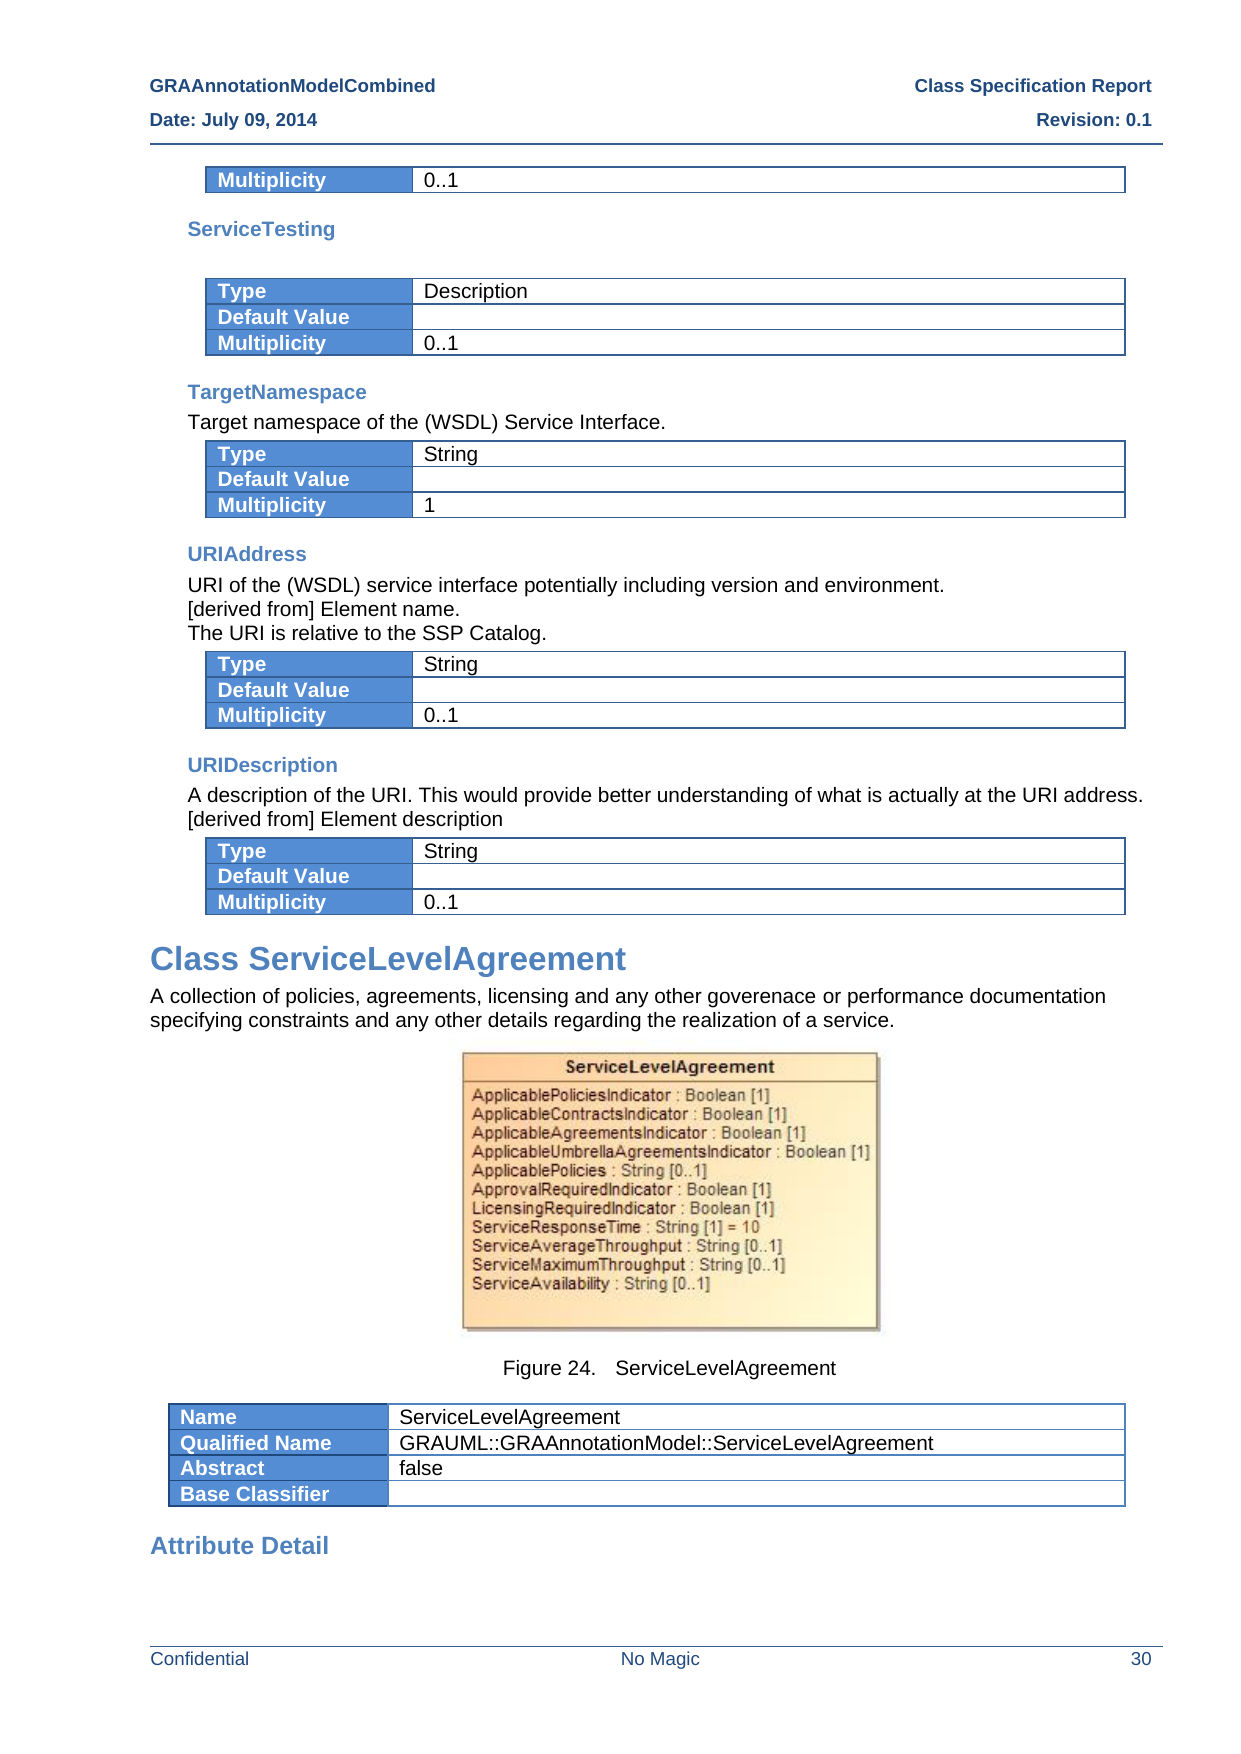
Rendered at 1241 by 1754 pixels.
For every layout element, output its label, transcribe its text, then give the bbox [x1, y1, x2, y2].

table_header String [413, 442, 1124, 466]
table_cell 0..1 [413, 703, 1124, 727]
subtitle URIDescription [150, 753, 1152, 777]
table_header String [413, 652, 1124, 676]
subtitle Class ServiceLevelAgreement [150, 939, 1152, 978]
table_cell Base Classifier [170, 1481, 387, 1505]
subtitle URIAddress [150, 542, 1152, 566]
table_header Type [207, 279, 412, 303]
table_cell Default Value [207, 864, 412, 888]
table_cell GRAUML::GRAAnnotationModel::ServiceLevelAgreement [389, 1430, 1124, 1454]
table_cell [413, 467, 1124, 491]
table_cell Multiplicity [207, 168, 412, 192]
table_cell Qualified Name [170, 1430, 387, 1454]
table_cell 1 [413, 493, 1124, 517]
table_header Type [207, 839, 412, 863]
table_cell Default Value [207, 467, 412, 491]
table_cell 0..1 [413, 330, 1124, 354]
table_cell 0..1 [413, 890, 1124, 914]
table_cell Multiplicity [207, 330, 412, 354]
text Target namespace of the (WSDL) Service Interface. [187, 410, 1152, 434]
table_cell [413, 864, 1124, 888]
table_header Description [413, 279, 1124, 303]
table_cell Default Value [207, 305, 412, 329]
text A description of the URI. This would provide better understanding of what is actually at the URI address. [derived from] Element description [187, 783, 1152, 831]
table_cell Abstract [170, 1456, 387, 1480]
table_header ServiceLevelAgreement [389, 1405, 1124, 1429]
table_cell Multiplicity [207, 493, 412, 517]
subtitle TargetNamespace [150, 380, 1152, 404]
table_header String [413, 839, 1124, 863]
table_cell Default Value [207, 678, 412, 702]
subtitle ServiceTesting [150, 217, 1152, 241]
table_cell [413, 305, 1124, 329]
table_cell Multiplicity [207, 703, 412, 727]
text ServiceLevelAgreement [187, 1355, 1152, 1379]
table_header Type [207, 652, 412, 676]
table_cell Multiplicity [207, 890, 412, 914]
text URI of the (WSDL) service interface potentially including version and environment. [derived from] Element name. The URI is relative to the SSP Catalog. [187, 572, 1152, 644]
table_header Type [207, 442, 412, 466]
table_cell [413, 678, 1124, 702]
table_cell 0..1 [413, 168, 1124, 192]
subtitle Attribute Detail [150, 1531, 1152, 1559]
picture [447, 1037, 892, 1343]
table_header Name [170, 1405, 387, 1429]
table_cell false [389, 1456, 1124, 1480]
text A collection of policies, agreements, licensing and any other goverenace or performance documentation specifying constraints and any other details regarding the realization of a service. [150, 984, 1152, 1032]
table_cell [389, 1481, 1124, 1505]
